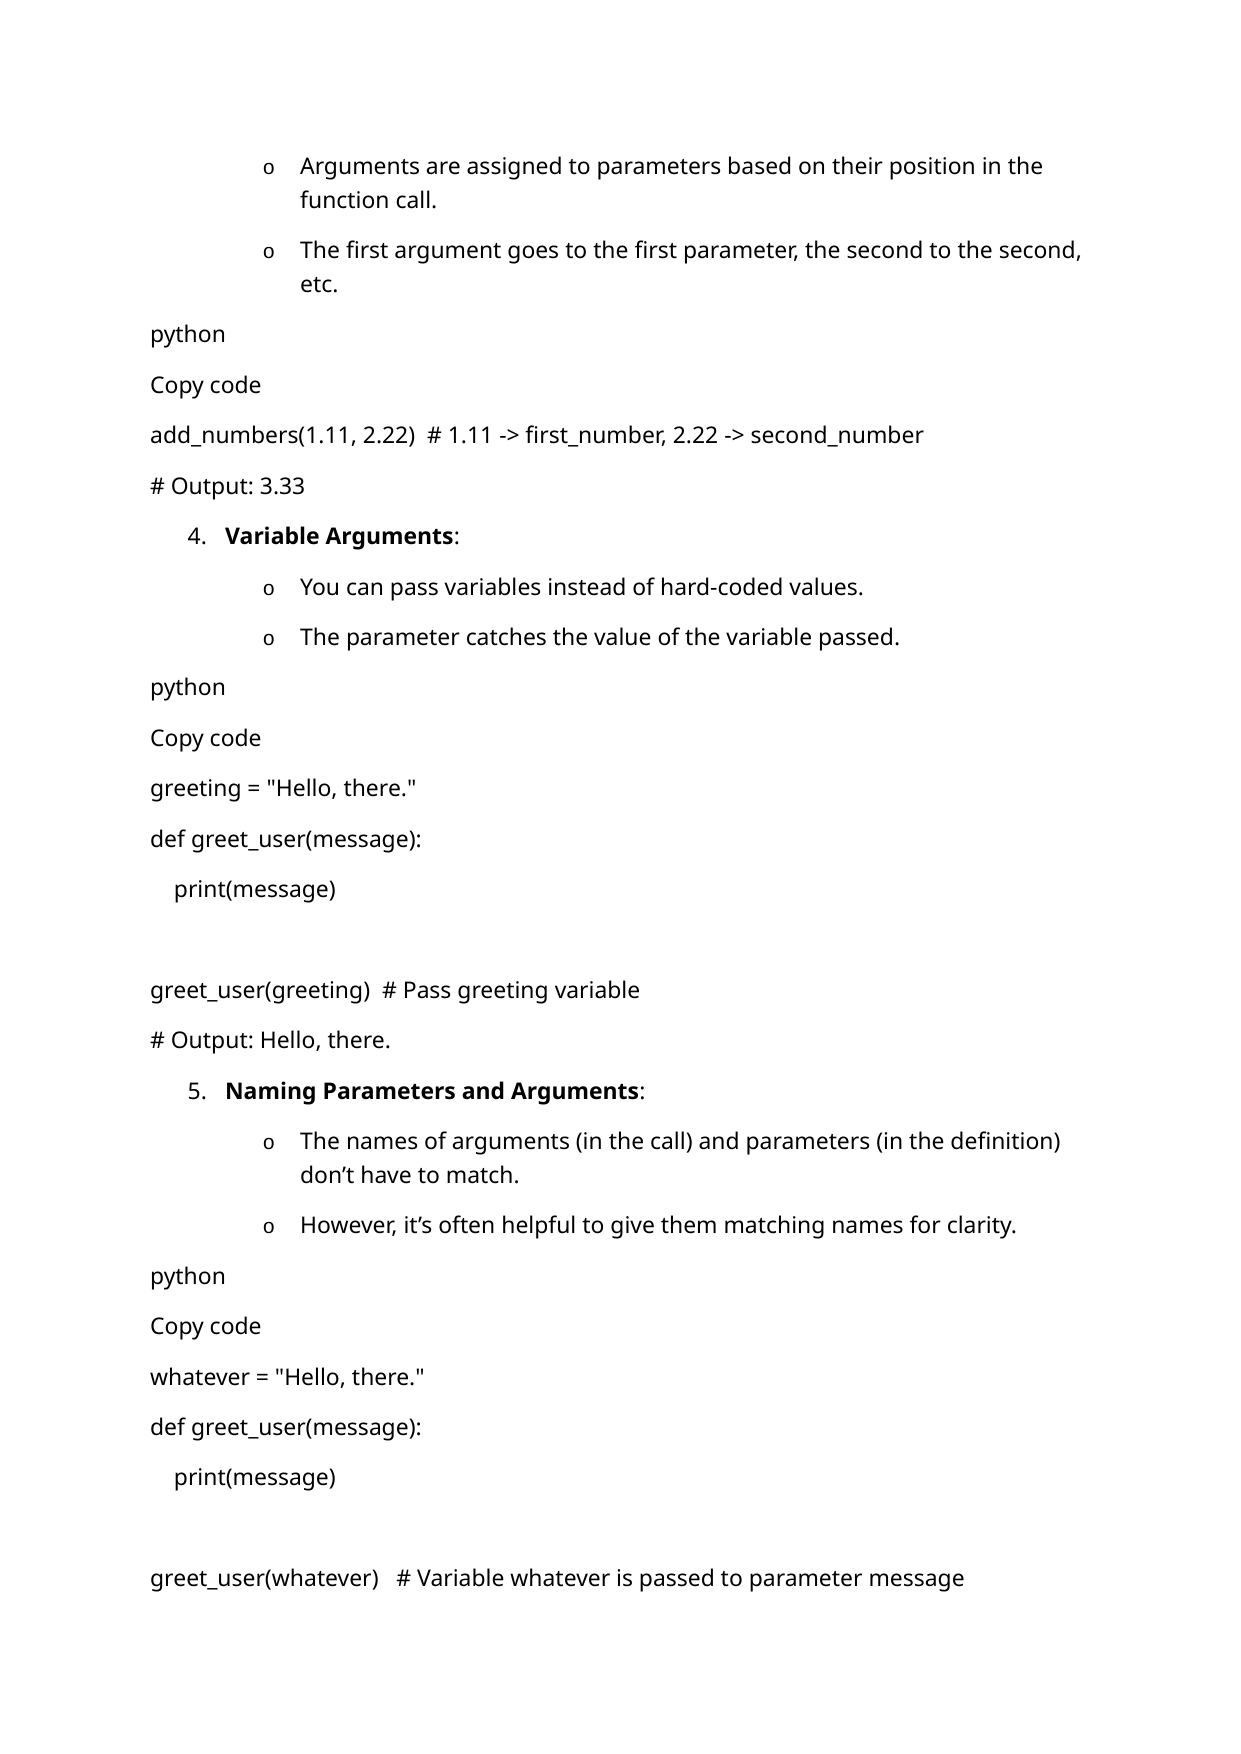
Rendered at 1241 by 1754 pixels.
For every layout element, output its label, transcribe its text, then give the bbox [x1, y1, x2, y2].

list Naming Parameters and Arguments: [187, 1074, 1090, 1106]
text print(message) [150, 873, 1090, 904]
text python [150, 1259, 1090, 1291]
text def greet_user(message): [150, 822, 1090, 854]
list However, it’s often helpful to give them matching names for clarity. [262, 1209, 1090, 1240]
list The parameter catches the value of the variable passed. [262, 621, 1090, 652]
text Copy code [150, 722, 1090, 753]
text add_numbers(1.11, 2.22) # 1.11 -> first_number, 2.22 -> second_number [150, 419, 1090, 450]
list Variable Arguments: [187, 520, 1090, 551]
text Copy code [150, 1310, 1090, 1341]
text # Output: 3.33 [150, 469, 1090, 501]
list Arguments are assigned to parameters based on their position in the function call. [262, 150, 1090, 215]
text greet_user(whatever) # Variable whatever is passed to parameter message [150, 1562, 1090, 1593]
list The first argument goes to the first parameter, the second to the second, etc. [262, 234, 1090, 299]
text Copy code [150, 369, 1090, 400]
text greeting = "Hello, there." [150, 772, 1090, 803]
text greet_user(greeting) # Pass greeting variable [150, 974, 1090, 1005]
text # Output: Hello, there. [150, 1024, 1090, 1055]
text def greet_user(message): [150, 1411, 1090, 1442]
list You can pass variables instead of hard-coded values. [262, 570, 1090, 602]
list The names of arguments (in the call) and parameters (in the definition) don’t have to match. [262, 1125, 1090, 1190]
text whatever = "Hello, there." [150, 1360, 1090, 1392]
text python [150, 318, 1090, 349]
text print(message) [150, 1461, 1090, 1492]
text python [150, 671, 1090, 702]
